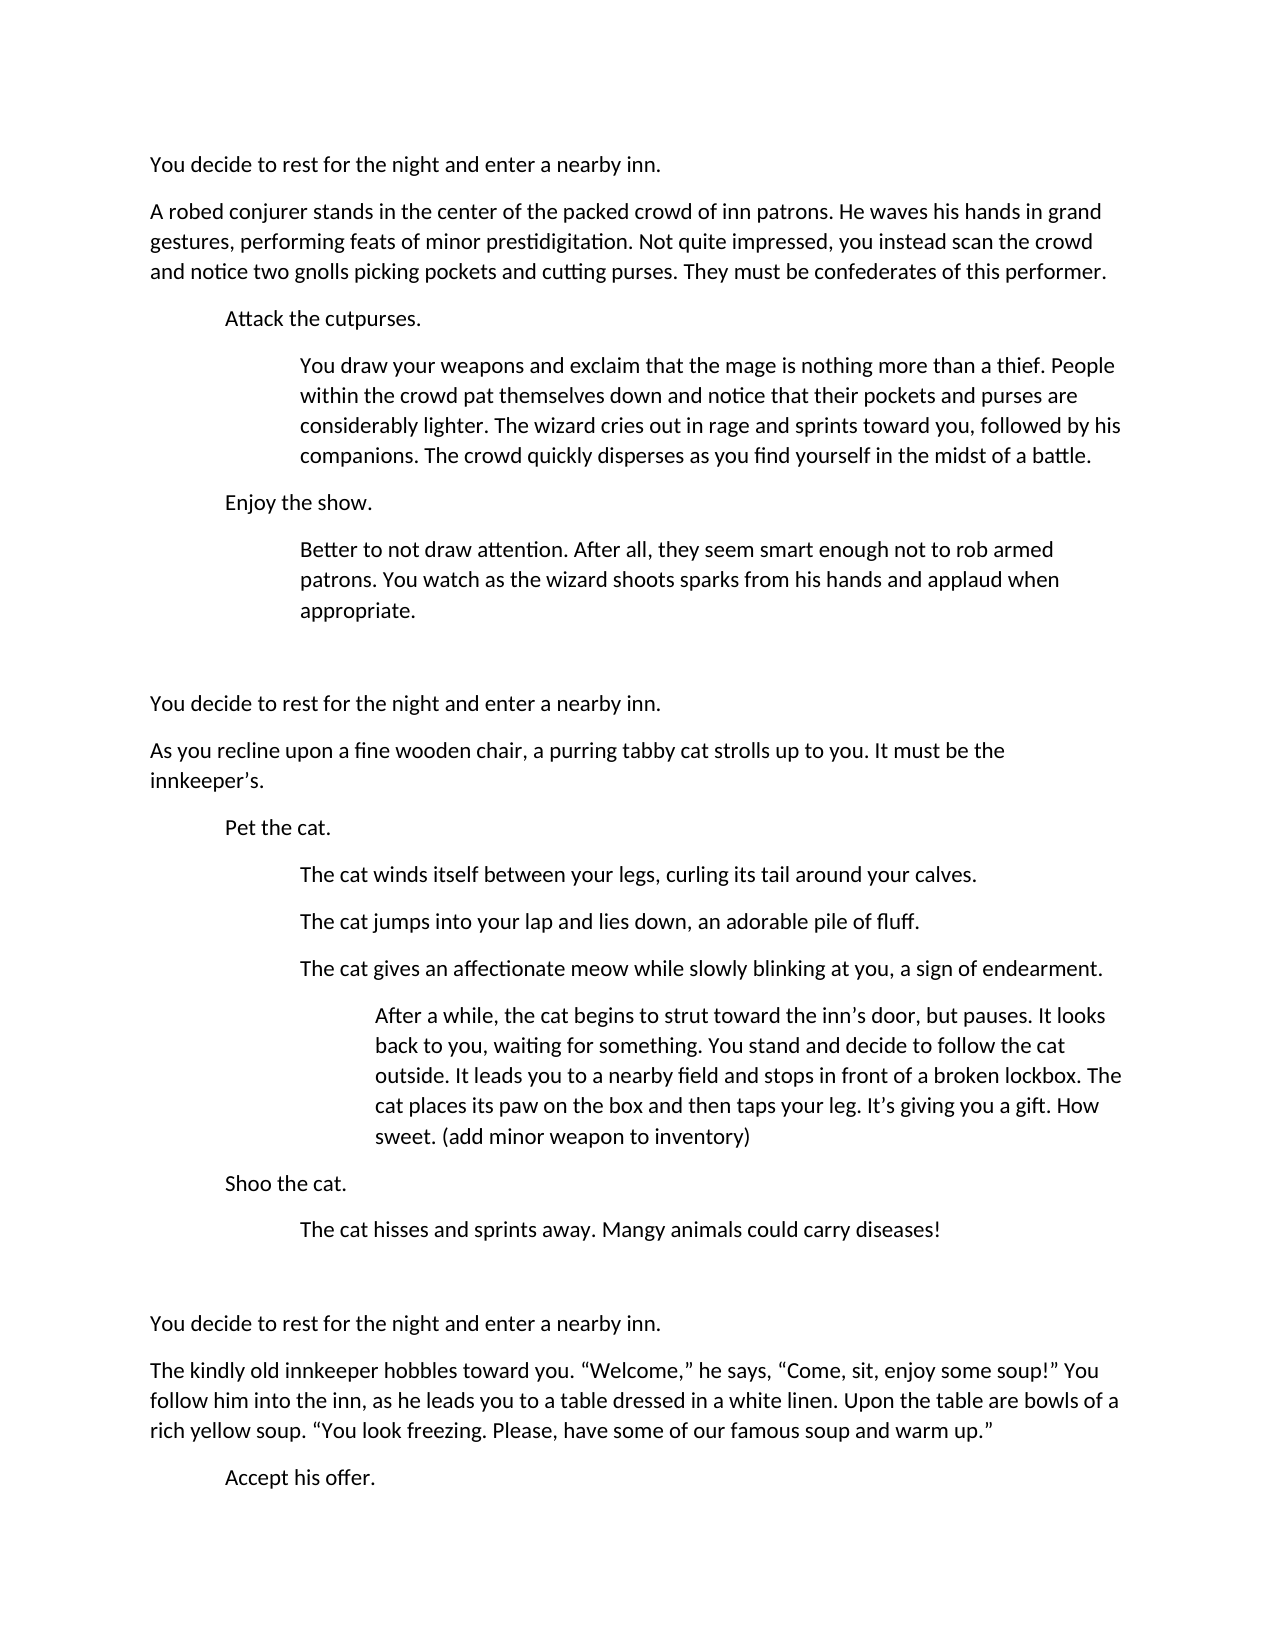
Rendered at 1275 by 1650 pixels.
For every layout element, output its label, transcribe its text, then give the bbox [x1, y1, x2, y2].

text You decide to rest for the night and enter a nearby inn. [150, 1309, 1125, 1337]
text You draw your weapons and exclaim that the mage is nothing more than a thief. People within the crowd pat themselves down and notice that their pockets and purses are considerably lighter. The wizard cries out in rage and sprints toward you, followed by his companions. The crowd quickly disperses as you find yourself in the midst of a battle. [300, 351, 1125, 470]
text Accept his offer. [150, 1463, 1125, 1492]
text The cat gives an affectionate meow while slowly blinking at you, a sign of endearment. [150, 954, 1125, 982]
text A robed conjurer stands in the center of the packed crowd of inn patrons. He waves his hands in grand gestures, performing feats of minor prestidigitation. Not quite impressed, you instead scan the crowd and notice two gnolls picking pockets and cutting purses. They must be confederates of this performer. [150, 197, 1125, 285]
text You decide to rest for the night and enter a nearby inn. [150, 150, 1125, 178]
text Enjoy the show. [150, 488, 1125, 517]
text The cat winds itself between your legs, curling its tail around your calves. [150, 860, 1125, 888]
text Shoo the cat. [150, 1169, 1125, 1197]
text Pet the cat. [150, 813, 1125, 842]
text You decide to rest for the night and enter a nearby inn. [150, 689, 1125, 718]
text After a while, the cat begins to strut toward the inn’s door, but pauses. It looks back to you, waiting for something. You stand and decide to follow the cat outside. It leads you to a nearby field and stops in front of a broken lockbox. The cat places its paw on the box and then taps your leg. It’s giving you a gift. How sweet. (add minor weapon to inventory) [375, 1001, 1125, 1150]
text The kindly old innkeeper hobbles toward you. “Welcome,” he says, “Come, sit, enjoy some soup!” You follow him into the inn, as he leads you to a table dressed in a white linen. Upon the table are bowls of a rich yellow soup. “You look freezing. Please, have some of our famous soup and warm up.” [150, 1356, 1125, 1445]
text As you recline upon a fine wooden chair, a purring tabby cat strolls up to you. It must be the innkeeper’s. [150, 736, 1125, 795]
text Better to not draw attention. After all, they seem smart enough not to rob armed patrons. You watch as the wizard shoots sparks from his hands and applaud when appropriate. [300, 535, 1125, 624]
text Attack the cutpurses. [150, 304, 1125, 332]
text The cat jumps into your lap and lies down, an adorable pile of fluff. [150, 907, 1125, 935]
text The cat hisses and sprints away. Mangy animals could carry diseases! [150, 1216, 1125, 1244]
